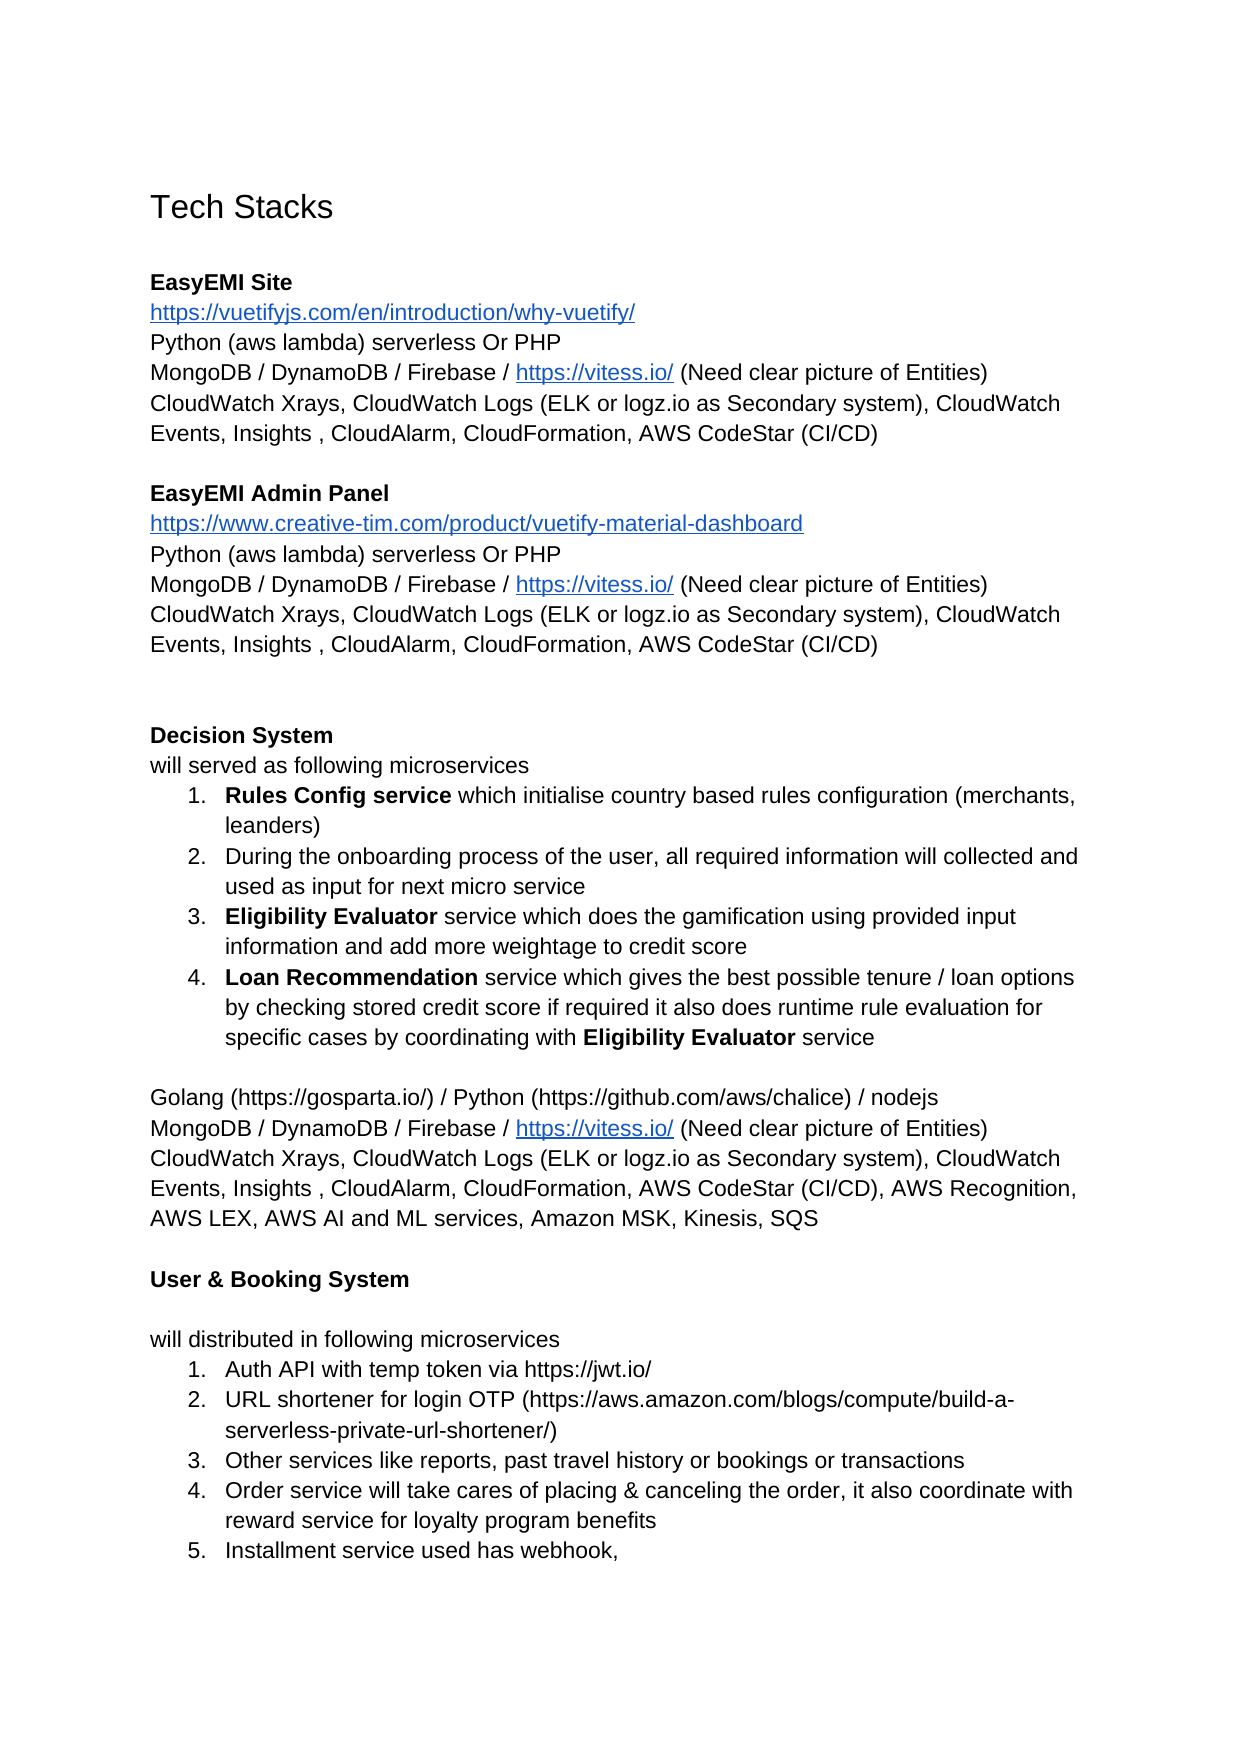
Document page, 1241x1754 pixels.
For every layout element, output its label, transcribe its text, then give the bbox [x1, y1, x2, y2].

list URL shortener for login OTP (https://aws.amazon.com/blogs/compute/build-a-serverless-private-url-shortener/) [187, 1386, 1090, 1443]
list Other services like reports, past travel history or bookings or transactions [187, 1447, 1090, 1473]
text CloudWatch Xrays, CloudWatch Logs (ELK or logz.io as Secondary system), CloudWatch Events, Insights , CloudAlarm, CloudFormation, AWS CodeStar (CI/CD) [150, 601, 1090, 657]
text EasyEMI Admin Panel [150, 480, 1090, 506]
list Auth API with temp token via https://jwt.io/ [187, 1356, 1090, 1382]
text Golang (https://gosparta.io/) / Python (https://github.com/aws/chalice) / nodejs [150, 1084, 1090, 1111]
list Eligibility Evaluator service which does the gamification using provided input information and add more weightage to credit score [187, 903, 1090, 959]
text https://vuetifyjs.com/en/introduction/why-vuetify/ [150, 299, 1090, 325]
list Rules Config service which initialise country based rules configuration (merchants, leanders) [187, 782, 1090, 839]
text will distributed in following microservices [150, 1326, 1090, 1352]
list Order service will take cares of placing & canceling the order, it also coordinate with reward service for loyalty program benefits [187, 1477, 1090, 1533]
text Python (aws lambda) serverless Or PHP [150, 541, 1090, 567]
text CloudWatch Xrays, CloudWatch Logs (ELK or logz.io as Secondary system), CloudWatch Events, Insights , CloudAlarm, CloudFormation, AWS CodeStar (CI/CD) [150, 389, 1090, 446]
text EasyEMI Site [150, 269, 1090, 295]
text Decision System [150, 722, 1090, 748]
list Installment service used has webhook, [187, 1537, 1090, 1564]
text will served as following microservices [150, 752, 1090, 778]
text User & Booking System [150, 1266, 1090, 1292]
list During the onboarding process of the user, all required information will collected and used as input for next micro service [187, 843, 1090, 899]
subtitle Tech Stacks [150, 187, 1090, 226]
text Python (aws lambda) serverless Or PHP [150, 329, 1090, 355]
text MongoDB / DynamoDB / Firebase / https://vitess.io/ (Need clear picture of Entities) [150, 359, 1090, 386]
text CloudWatch Xrays, CloudWatch Logs (ELK or logz.io as Secondary system), CloudWatch Events, Insights , CloudAlarm, CloudFormation, AWS CodeStar (CI/CD), AWS Recognition, AWS LEX, AWS AI and ML services, Amazon MSK, Kinesis, SQS [150, 1145, 1090, 1231]
text MongoDB / DynamoDB / Firebase / https://vitess.io/ (Need clear picture of Entities) [150, 571, 1090, 597]
text https://www.creative-tim.com/product/vuetify-material-dashboard [150, 510, 1090, 537]
text MongoDB / DynamoDB / Firebase / https://vitess.io/ (Need clear picture of Entities) [150, 1114, 1090, 1141]
list Loan Recommendation service which gives the best possible tenure / loan options by checking stored credit score if required it also does runtime rule evaluation for specific cases by coordinating with Eligibility Evaluator service [187, 963, 1090, 1050]
